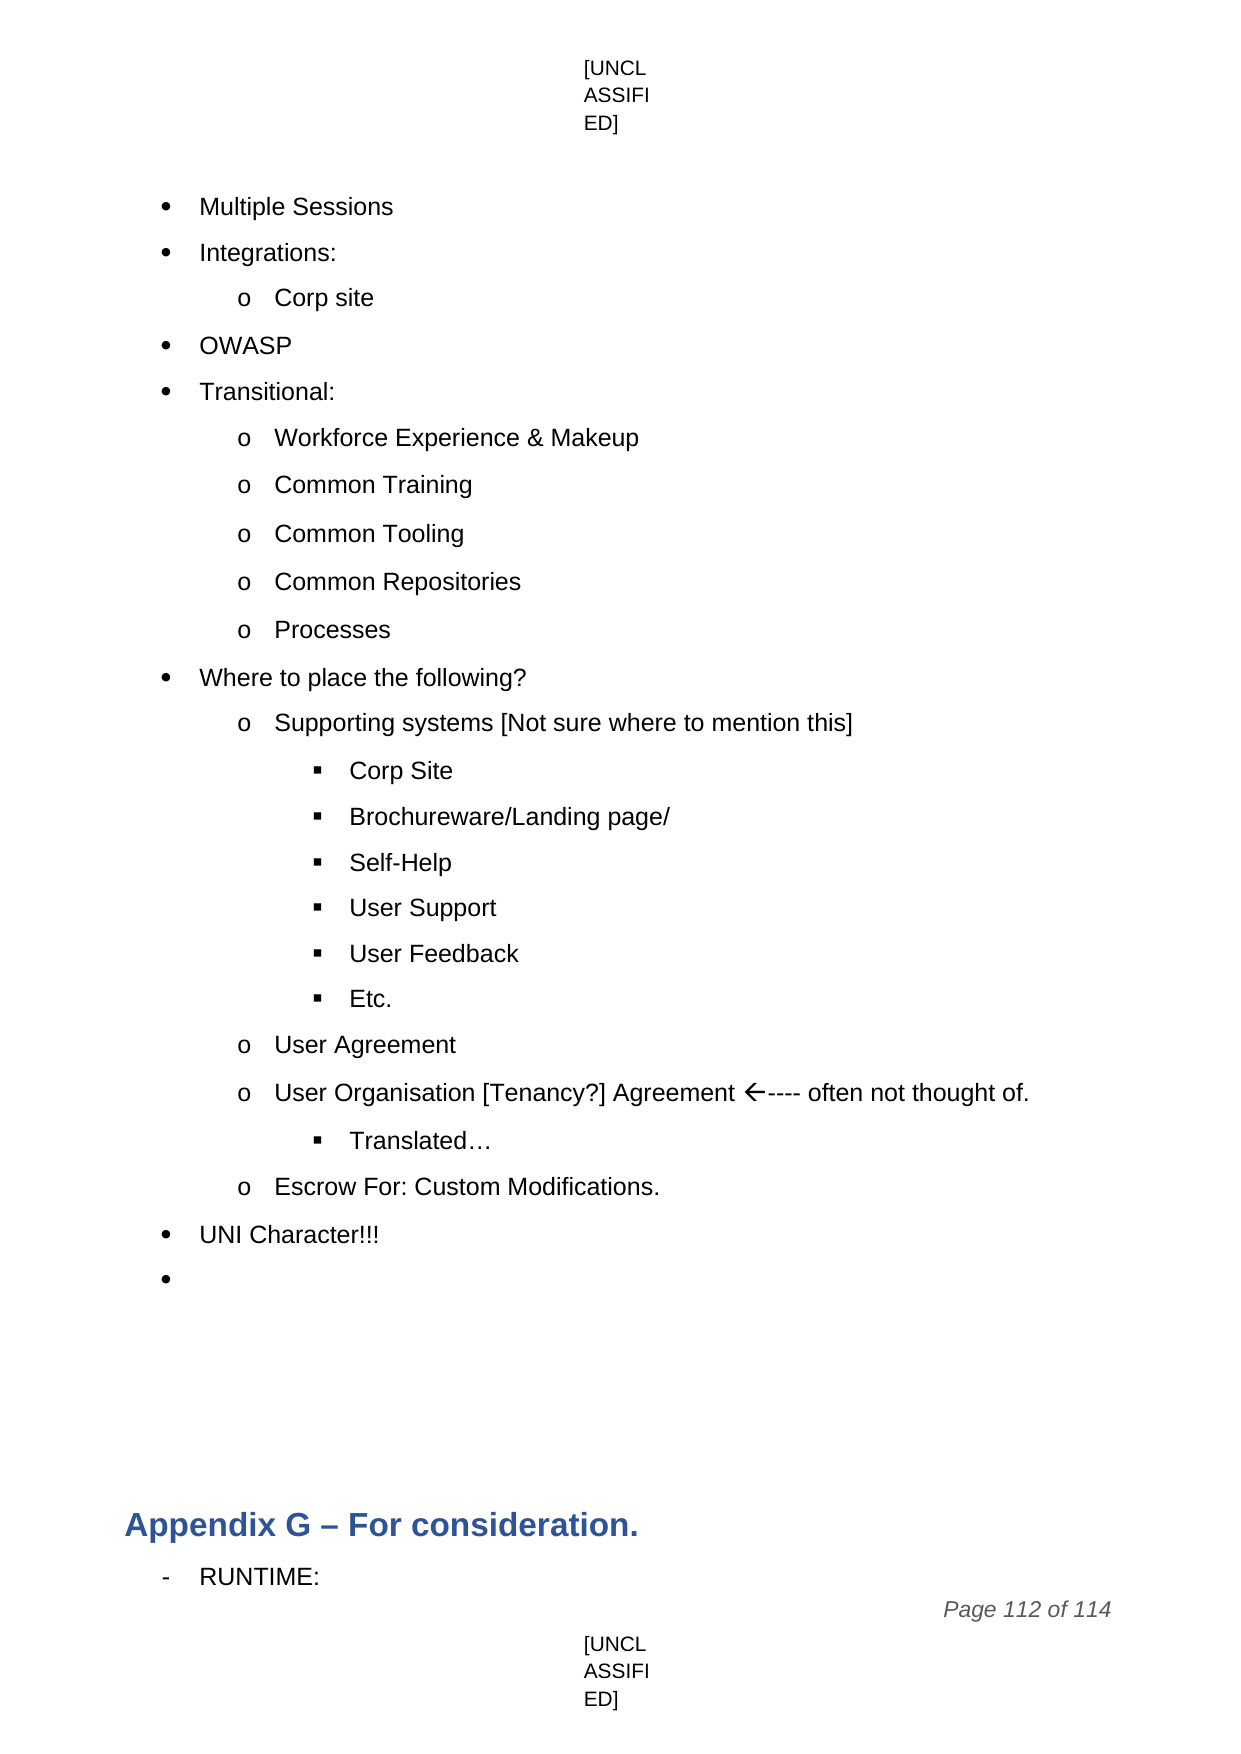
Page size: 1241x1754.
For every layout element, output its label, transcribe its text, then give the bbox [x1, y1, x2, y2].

list Self-Help [312, 847, 1116, 876]
list Multiple Sessions [162, 192, 1116, 221]
list Common Training [237, 471, 1116, 501]
list RUNTIME: [162, 1562, 1116, 1591]
list Transitional: [162, 377, 1116, 406]
list OWASP [162, 331, 1116, 360]
list Corp Site [312, 756, 1116, 785]
list Common Tooling [237, 518, 1116, 549]
list UNI Character!!! [162, 1220, 1116, 1248]
list Where to place the following? [162, 663, 1116, 691]
list Supporting systems [Not sure where to mention this] [237, 708, 1116, 739]
list Workforce Experience & Makeup [237, 422, 1116, 453]
list User Organisation [Tenancy?] Agreement ---- often not thought of. [237, 1078, 1116, 1109]
list Integrations: [162, 238, 1116, 266]
list User Agreement [237, 1030, 1116, 1061]
list Etc. [312, 984, 1116, 1013]
list User Support [312, 893, 1116, 922]
list Brochureware/Landing page/ [312, 802, 1116, 831]
list Escrow For: Custom Modifications. [237, 1172, 1116, 1203]
list Corp site [237, 283, 1116, 314]
list User Feedback [312, 939, 1116, 968]
list Processes [237, 614, 1116, 646]
list Common Repositories [237, 567, 1116, 597]
text Appendix G – For consideration. [124, 1506, 1116, 1544]
list Translated… [312, 1126, 1116, 1155]
